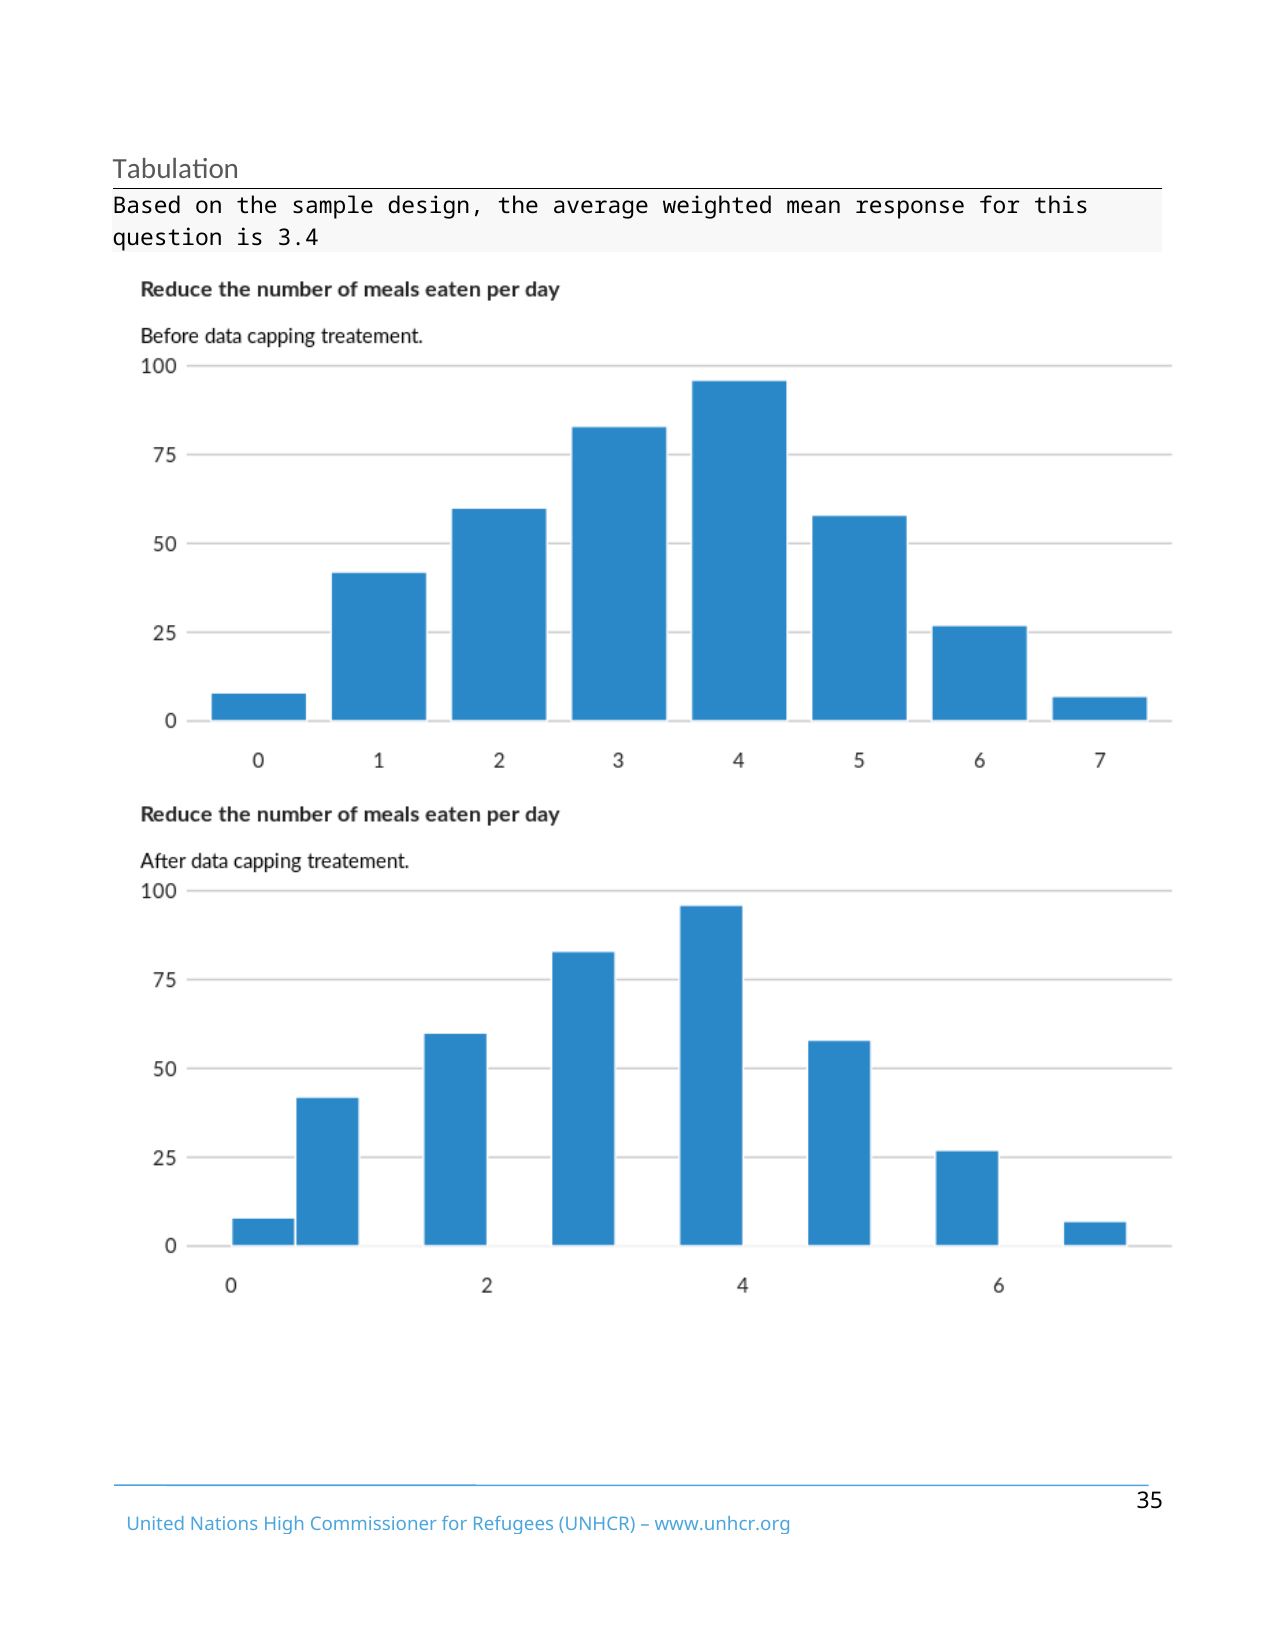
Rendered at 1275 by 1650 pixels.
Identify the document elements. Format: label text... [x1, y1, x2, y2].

picture [131, 272, 1182, 1323]
subtitle Tabulation [112, 150, 1162, 189]
text Based on the sample design, the average weighted mean response for this question is 3.4 [112, 189, 1162, 252]
